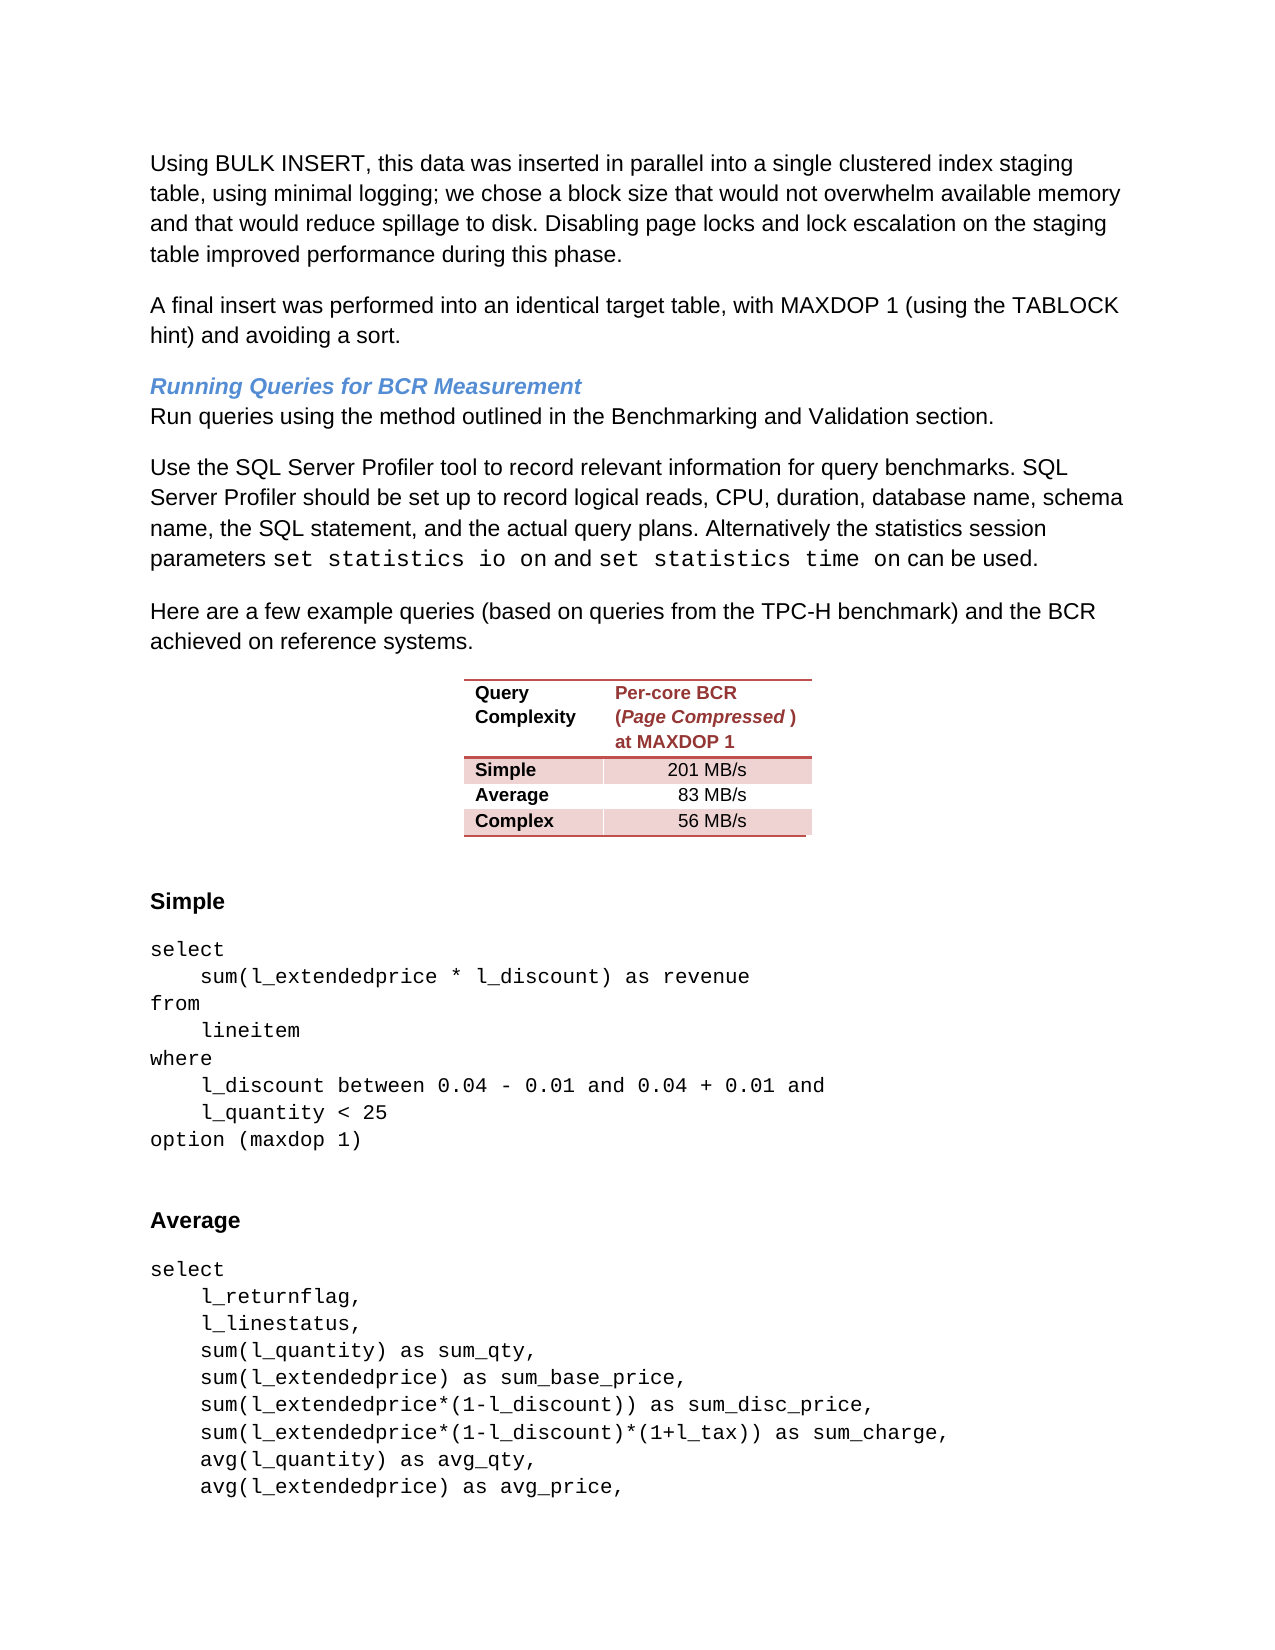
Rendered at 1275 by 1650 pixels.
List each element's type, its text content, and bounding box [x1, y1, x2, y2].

table_cell 83 MB/s [604, 784, 806, 809]
text Run queries using the method outlined in the Benchmarking and Validation section. [150, 403, 1125, 429]
text sum(l_extendedprice*(1-l_discount)*(1+l_tax)) as sum_charge, [150, 1422, 1125, 1445]
text sum(l_extendedprice * l_discount) as revenue [150, 966, 1125, 990]
text select [150, 1258, 1125, 1282]
text sum(l_quantity) as sum_qty, [150, 1340, 1125, 1364]
subtitle Running Queries for BCR Measurement [150, 373, 1125, 399]
text from [150, 993, 1125, 1017]
text Using BULK INSERT, this data was inserted in parallel into a single clustered index staging table, using minimal logging; we chose a block size that would not overwhelm available memory and that would reduce spillage to disk. Disabling page locks and lock escalation on the staging table improved performance during this phase. [150, 150, 1125, 267]
text option (maxdop 1) [150, 1129, 1125, 1153]
table_cell Average [464, 784, 603, 809]
text lineitem [150, 1021, 1125, 1044]
text l_returnflag, [150, 1286, 1125, 1309]
text Average [150, 1207, 1125, 1234]
text l_quantity < 25 [150, 1102, 1125, 1126]
table_header Per-core BCR (Page Compressed ) at MAXDOP 1 [604, 681, 812, 756]
text l_discount between 0.04 - 0.01 and 0.04 + 0.01 and [150, 1075, 1125, 1098]
text avg(l_extendedprice) as avg_price, [150, 1476, 1125, 1500]
table_cell 56 MB/s [604, 809, 806, 835]
text Simple [150, 888, 1125, 914]
text select [150, 939, 1125, 963]
text l_linestatus, [150, 1313, 1125, 1337]
table_cell 201 MB/s [604, 759, 806, 784]
table_header Query Complexity [464, 681, 603, 756]
text A final insert was performed into an identical target table, with MAXDOP 1 (using the TABLOCK hint) and avoiding a sort. [150, 292, 1125, 348]
table_cell Complex [464, 809, 603, 835]
text Use the SQL Server Profiler tool to record relevant information for query benchmarks. SQL Server Profiler should be set up to record logical reads, CPU, duration, database name, schema name, the SQL statement, and the actual query plans. Alternatively the statistics session parameters set statistics io on and set statistics time on can be used. [150, 454, 1125, 573]
text Here are a few example queries (based on queries from the TPC-H benchmark) and the BCR achieved on reference systems. [150, 598, 1125, 655]
text avg(l_quantity) as avg_qty, [150, 1449, 1125, 1472]
table_cell Simple [464, 759, 603, 784]
text where [150, 1048, 1125, 1071]
text sum(l_extendedprice) as sum_base_price, [150, 1367, 1125, 1391]
text sum(l_extendedprice*(1-l_discount)) as sum_disc_price, [150, 1394, 1125, 1418]
